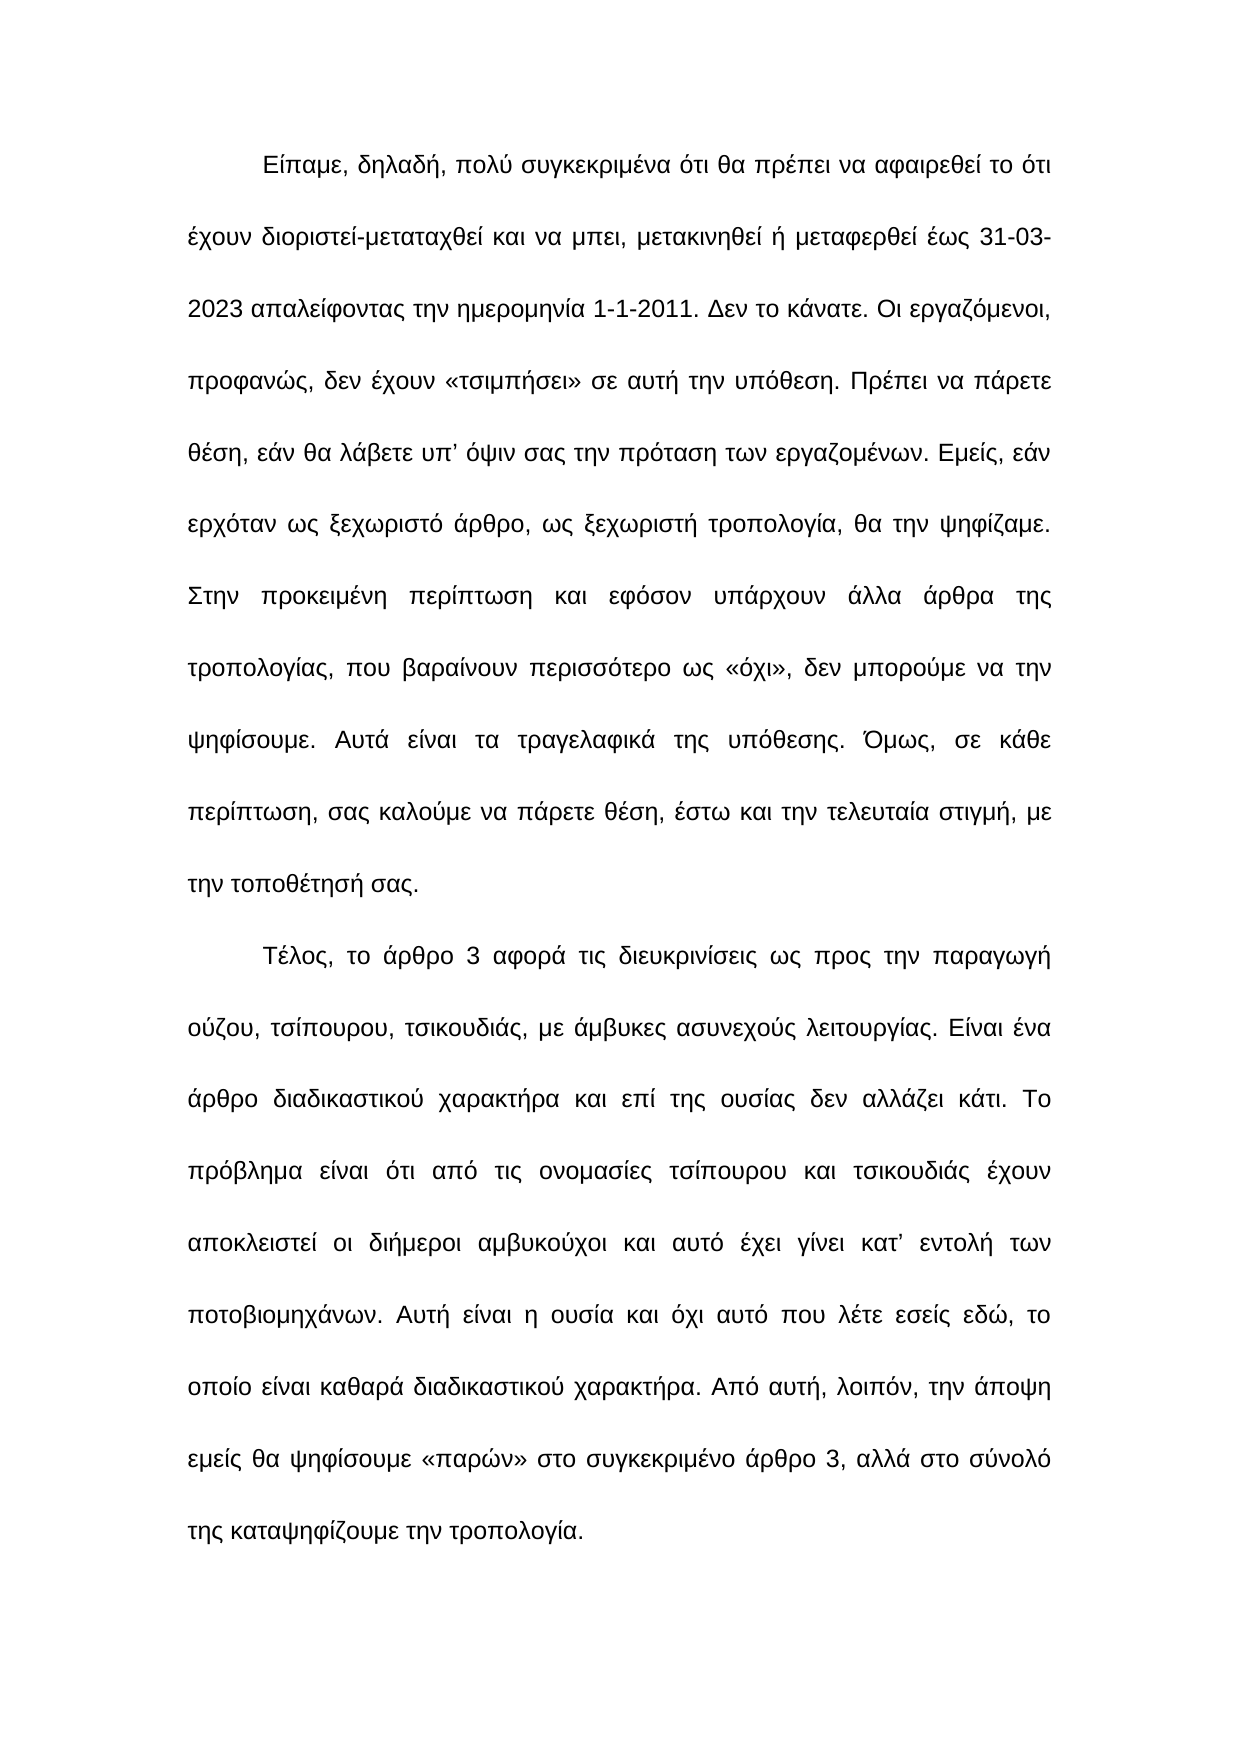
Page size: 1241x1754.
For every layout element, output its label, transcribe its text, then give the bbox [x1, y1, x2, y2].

text Τέλος, το άρθρο 3 αφορά τις διευκρινίσεις ως προς την παραγωγή ούζου, τσίπουρου, τσικουδιάς, με άμβυκες ασυνεχούς λειτουργίας. Είναι ένα άρθρο διαδικαστικού χαρακτήρα και επί της ουσίας δεν αλλάζει κάτι. Το πρόβλημα είναι ότι από τις ονομασίες τσίπουρου και τσικουδιάς έχουν αποκλειστεί οι διήμεροι αμβυκούχοι και αυτό έχει γίνει κατ’ εντολή των ποτοβιομηχάνων. Αυτή είναι η ουσία και όχι αυτό που λέτε εσείς εδώ, το οποίο είναι καθαρά διαδικαστικού χαρακτήρα. Από αυτή, λοιπόν, την άποψη εμείς θα ψηφίσουμε «παρών» στο συγκεκριμένο άρθρο 3, αλλά στο σύνολό της καταψηφίζουμε την τροπολογία. [187, 941, 1053, 1544]
text Είπαμε, δηλαδή, πολύ συγκεκριμένα ότι θα πρέπει να αφαιρεθεί το ότι έχουν διοριστεί-μεταταχθεί και να μπει, μετακινηθεί ή μεταφερθεί έως 31-03-2023 απαλείφοντας την ημερομηνία 1-1-2011. Δεν το κάνατε. Οι εργαζόμενοι, προφανώς, δεν έχουν «τσιμπήσει» σε αυτή την υπόθεση. Πρέπει να πάρετε θέση, εάν θα λάβετε υπ’ όψιν σας την πρόταση των εργαζομένων. Εμείς, εάν ερχόταν ως ξεχωριστό άρθρο, ως ξεχωριστή τροπολογία, θα την ψηφίζαμε. Στην προκειμένη περίπτωση και εφόσον υπάρχουν άλλα άρθρα της τροπολογίας, που βαραίνουν περισσότερο ως «όχι», δεν μπορούμε να την ψηφίσουμε. Αυτά είναι τα τραγελαφικά της υπόθεσης. Όμως, σε κάθε περίπτωση, σας καλούμε να πάρετε θέση, έστω και την τελευταία στιγμή, με την τοποθέτησή σας. [187, 150, 1053, 897]
